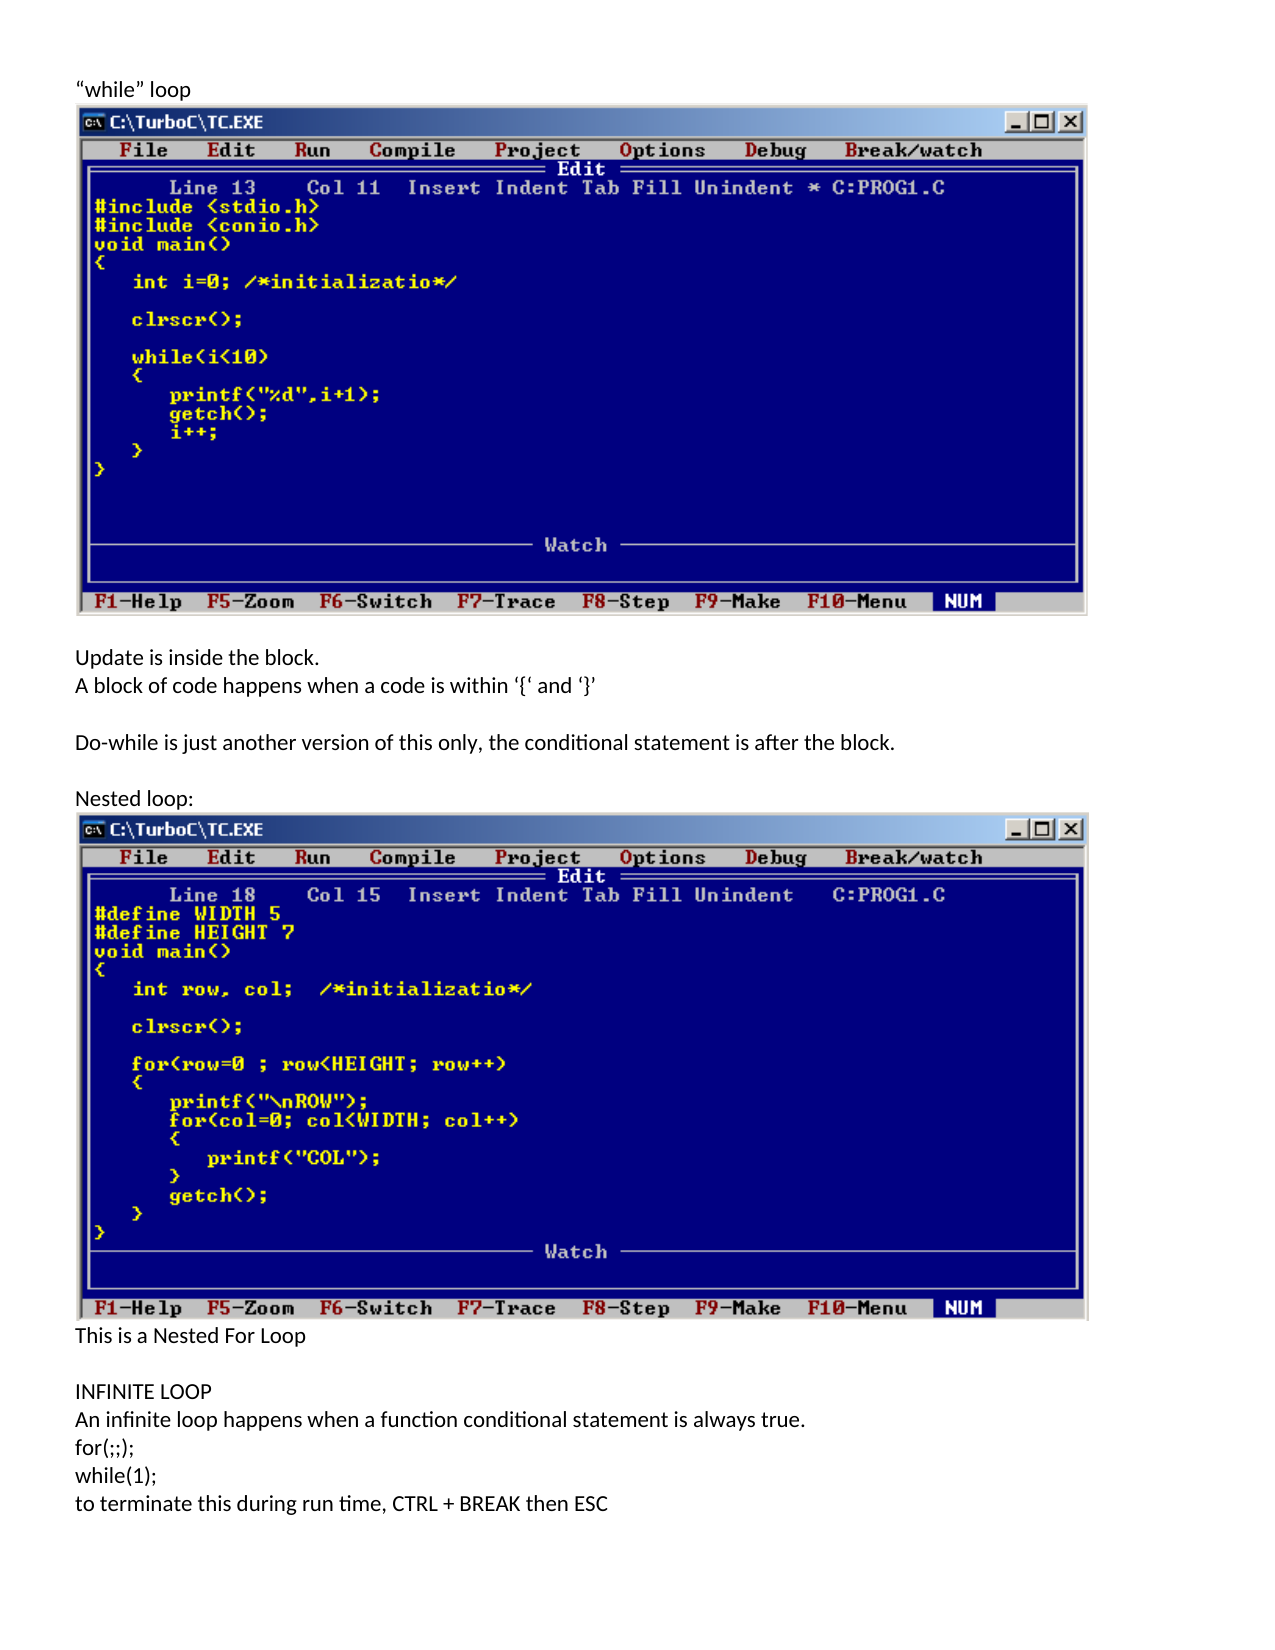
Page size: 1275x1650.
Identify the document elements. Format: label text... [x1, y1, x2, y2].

text INFINITE LOOP [75, 1377, 1200, 1405]
text for(;;); [75, 1433, 1200, 1461]
text while(1); [75, 1461, 1200, 1489]
text “while” loop [75, 75, 1200, 103]
text to terminate this during run time, CTRL + BREAK then ESC [75, 1489, 1200, 1517]
text An infinite loop happens when a function conditional statement is always true. [75, 1405, 1200, 1433]
text This is a Nested For Loop [75, 1321, 1200, 1349]
text A block of code happens when a code is within ‘{‘ and ‘}’ [75, 672, 1200, 699]
text Update is inside the block. [75, 643, 1200, 672]
text Nested loop: [75, 784, 1200, 812]
text Do-while is just another version of this only, the conditional statement is after the block. [75, 728, 1200, 756]
picture [75, 811, 1089, 1321]
picture [75, 103, 1088, 616]
